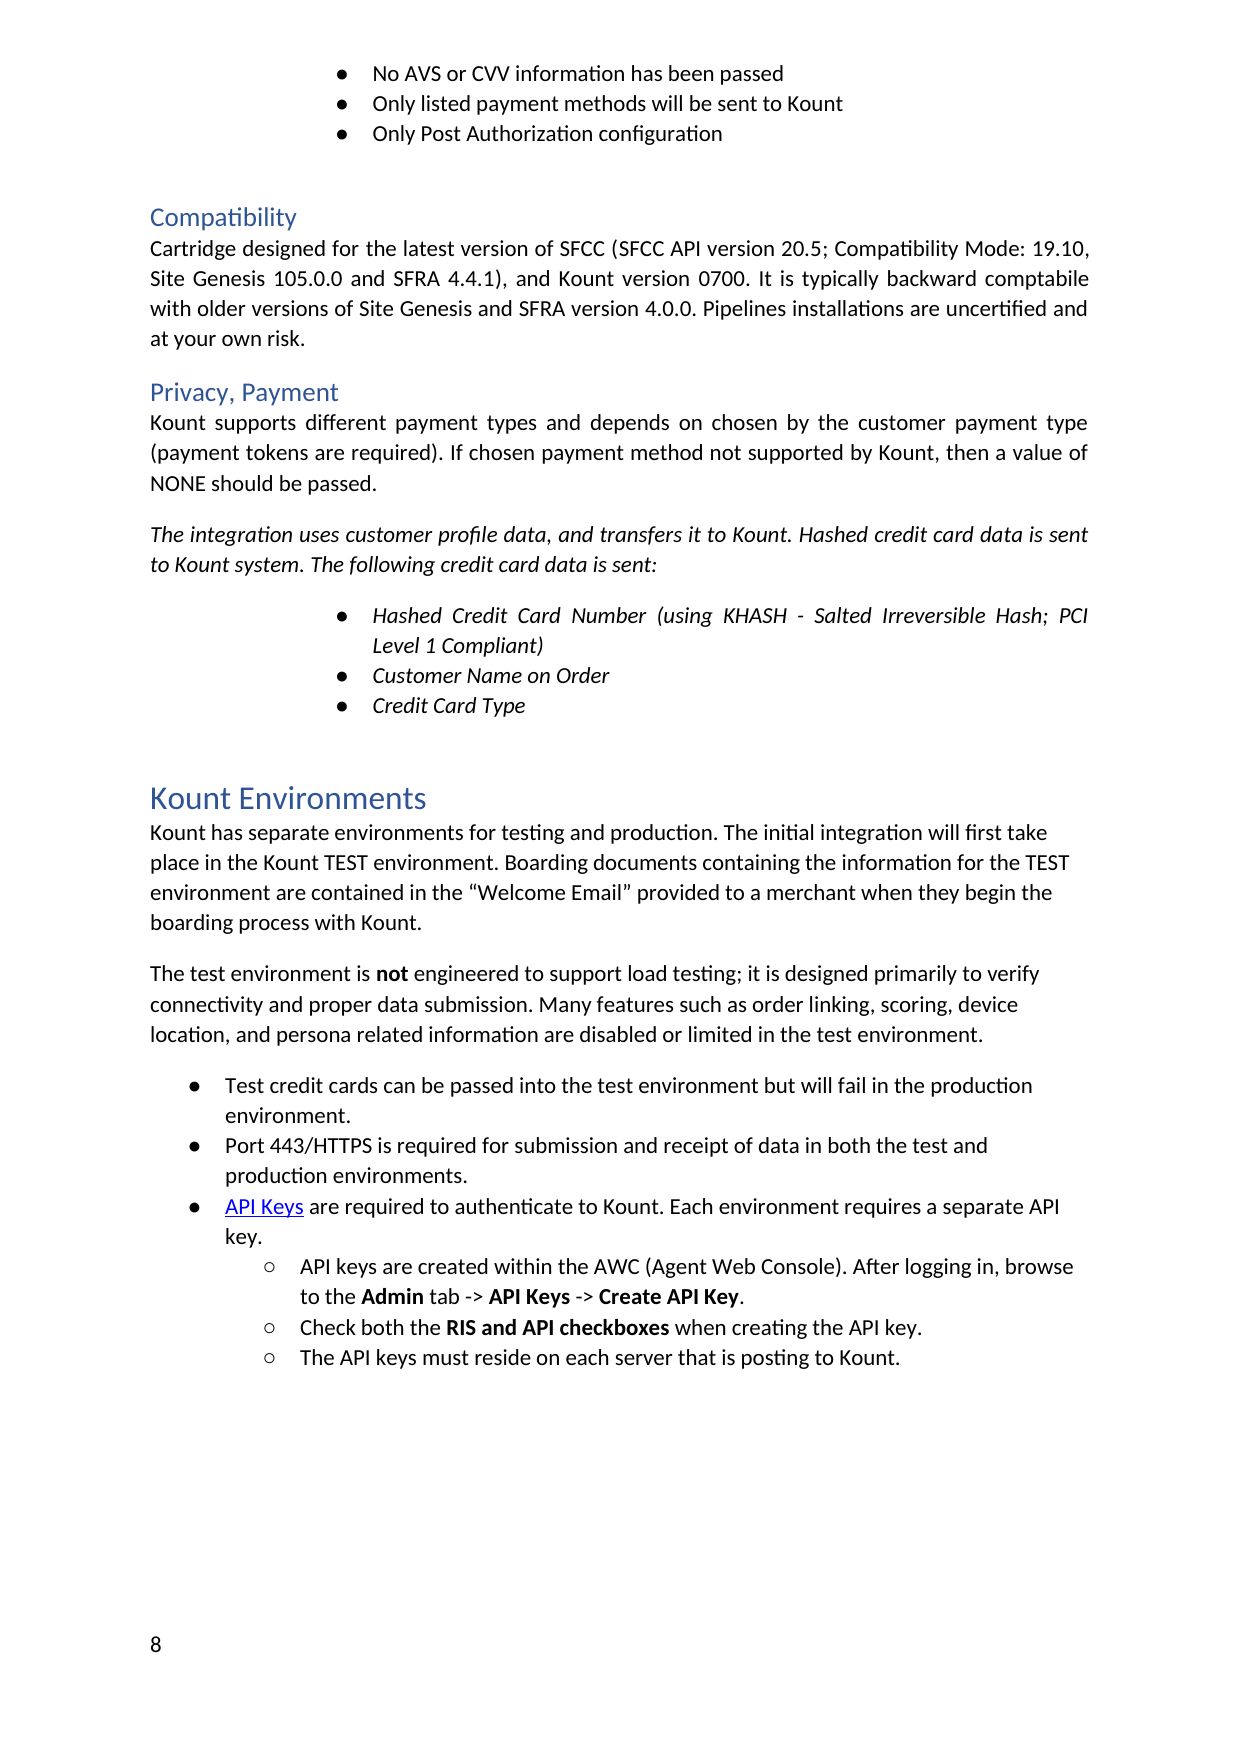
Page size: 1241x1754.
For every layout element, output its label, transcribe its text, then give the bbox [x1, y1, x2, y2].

list The API keys must reside on each server that is posting to Kount. [262, 1343, 1090, 1371]
text Cartridge designed for the latest version of SFCC (SFCC API version 20.5; Compatibility Mode: 19.10, Site Genesis 105.0.0 and SFRA 4.4.1), and Kount version 0700. It is typically backward comptabile with older versions of Site Genesis and SFRA version 4.0.0. Pipelines installations are uncertified and at your own risk. [150, 234, 1090, 352]
list API keys are created within the AWC (Agent Web Console). After logging in, browse to the Admin tab -> API Keys -> Create API Key. [262, 1252, 1090, 1310]
text Kount has separate environments for testing and production. The initial integration will first take place in the Kount TEST environment. Boarding documents containing the information for the TEST environment are contained in the “Welcome Email” provided to a merchant when they begin the boarding process with Kount. [150, 818, 1090, 936]
list Check both the RIS and API checkboxes when creating the API key. [262, 1313, 1090, 1341]
list No AVS or CVV information has been passed [335, 59, 1090, 87]
list Test credit cards can be passed into the test environment but will fail in the production environment. [187, 1071, 1090, 1129]
list Port 443/HTTPS is required for submission and receipt of data in both the test and production environments. [187, 1131, 1090, 1189]
subtitle Compatibility [150, 201, 1090, 234]
list Only Post Authorization configuration [335, 119, 1090, 147]
list API Keys are required to authenticate to Kount. Each environment requires a separate API key. [187, 1192, 1090, 1250]
subtitle Kount Environments [150, 777, 1090, 818]
list Only listed payment methods will be sent to Kount [335, 89, 1090, 117]
text Kount supports different payment types and depends on chosen by the customer payment type (payment tokens are required). If chosen payment method not supported by Kount, then a value of NONE should be passed. [150, 408, 1090, 497]
subtitle Privacy, Payment [150, 375, 1090, 408]
text The test environment is not engineered to support load testing; it is designed primarily to verify connectivity and proper data submission. Many features such as order linking, scoring, device location, and persona related information are disabled or limited in the test environment. [150, 959, 1090, 1048]
list Hashed Credit Card Number (using KHASH - Salted Irreversible Hash; PCI Level 1 Compliant) [335, 601, 1090, 659]
list Credit Card Type [335, 692, 1090, 720]
text The integration uses customer profile data, and transfers it to Kount. Hashed credit card data is sent to Kount system. The following credit card data is sent: [150, 520, 1090, 578]
list Customer Name on Order [335, 661, 1090, 689]
